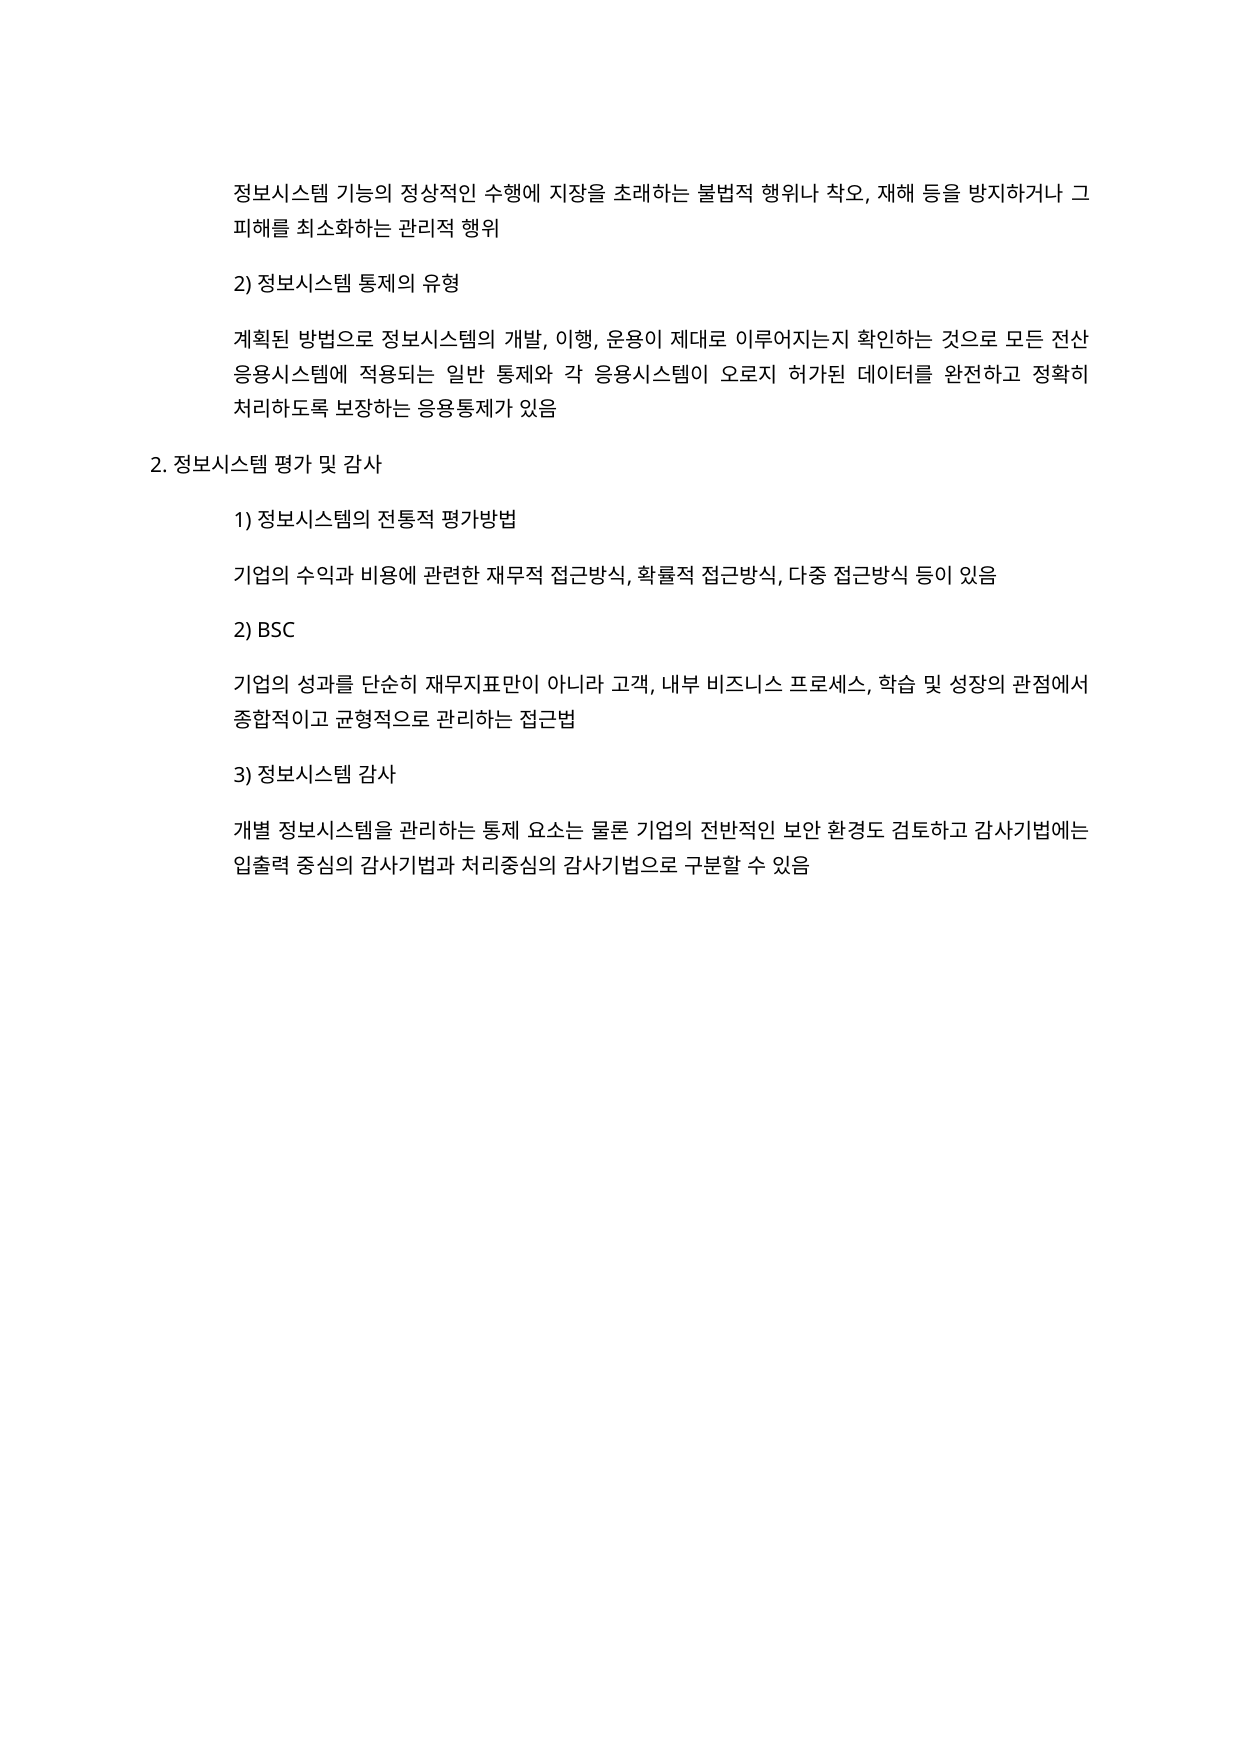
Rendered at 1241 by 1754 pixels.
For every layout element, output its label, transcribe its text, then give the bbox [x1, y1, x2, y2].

text 기업의 수익과 비용에 관련한 재무적 접근방식, 확률적 접근방식, 다중 접근방식 등이 있음 [233, 559, 1090, 590]
text 2. 정보시스템 평가 및 감사 [150, 448, 1090, 478]
text 2) BSC [233, 615, 1090, 643]
text 3) 정보시스템 감사 [233, 759, 1090, 789]
text 계획된 방법으로 정보시스템의 개발, 이행, 운용이 제대로 이루어지는지 확인하는 것으로 모든 전산 응용시스템에 적용되는 일반 통제와 각 응용시스템이 오로지 허가된 데이터를 완전하고 정확히 처리하도록 보장하는 응용통제가 있음 [233, 323, 1090, 423]
text 2) 정보시스템 통제의 유형 [233, 267, 1090, 298]
text 개별 정보시스템을 관리하는 통제 요소는 물론 기업의 전반적인 보안 환경도 검토하고 감사기법에는 입출력 중심의 감사기법과 처리중심의 감사기법으로 구분할 수 있음 [233, 814, 1090, 879]
text 기업의 성과를 단순히 재무지표만이 아니라 고객, 내부 비즈니스 프로세스, 학습 및 성장의 관점에서 종합적이고 균형적으로 관리하는 접근법 [233, 668, 1090, 733]
text 정보시스템 기능의 정상적인 수행에 지장을 초래하는 불법적 행위나 착오, 재해 등을 방지하거나 그 피해를 최소화하는 관리적 행위 [233, 177, 1090, 242]
text 1) 정보시스템의 전통적 평가방법 [233, 504, 1090, 534]
